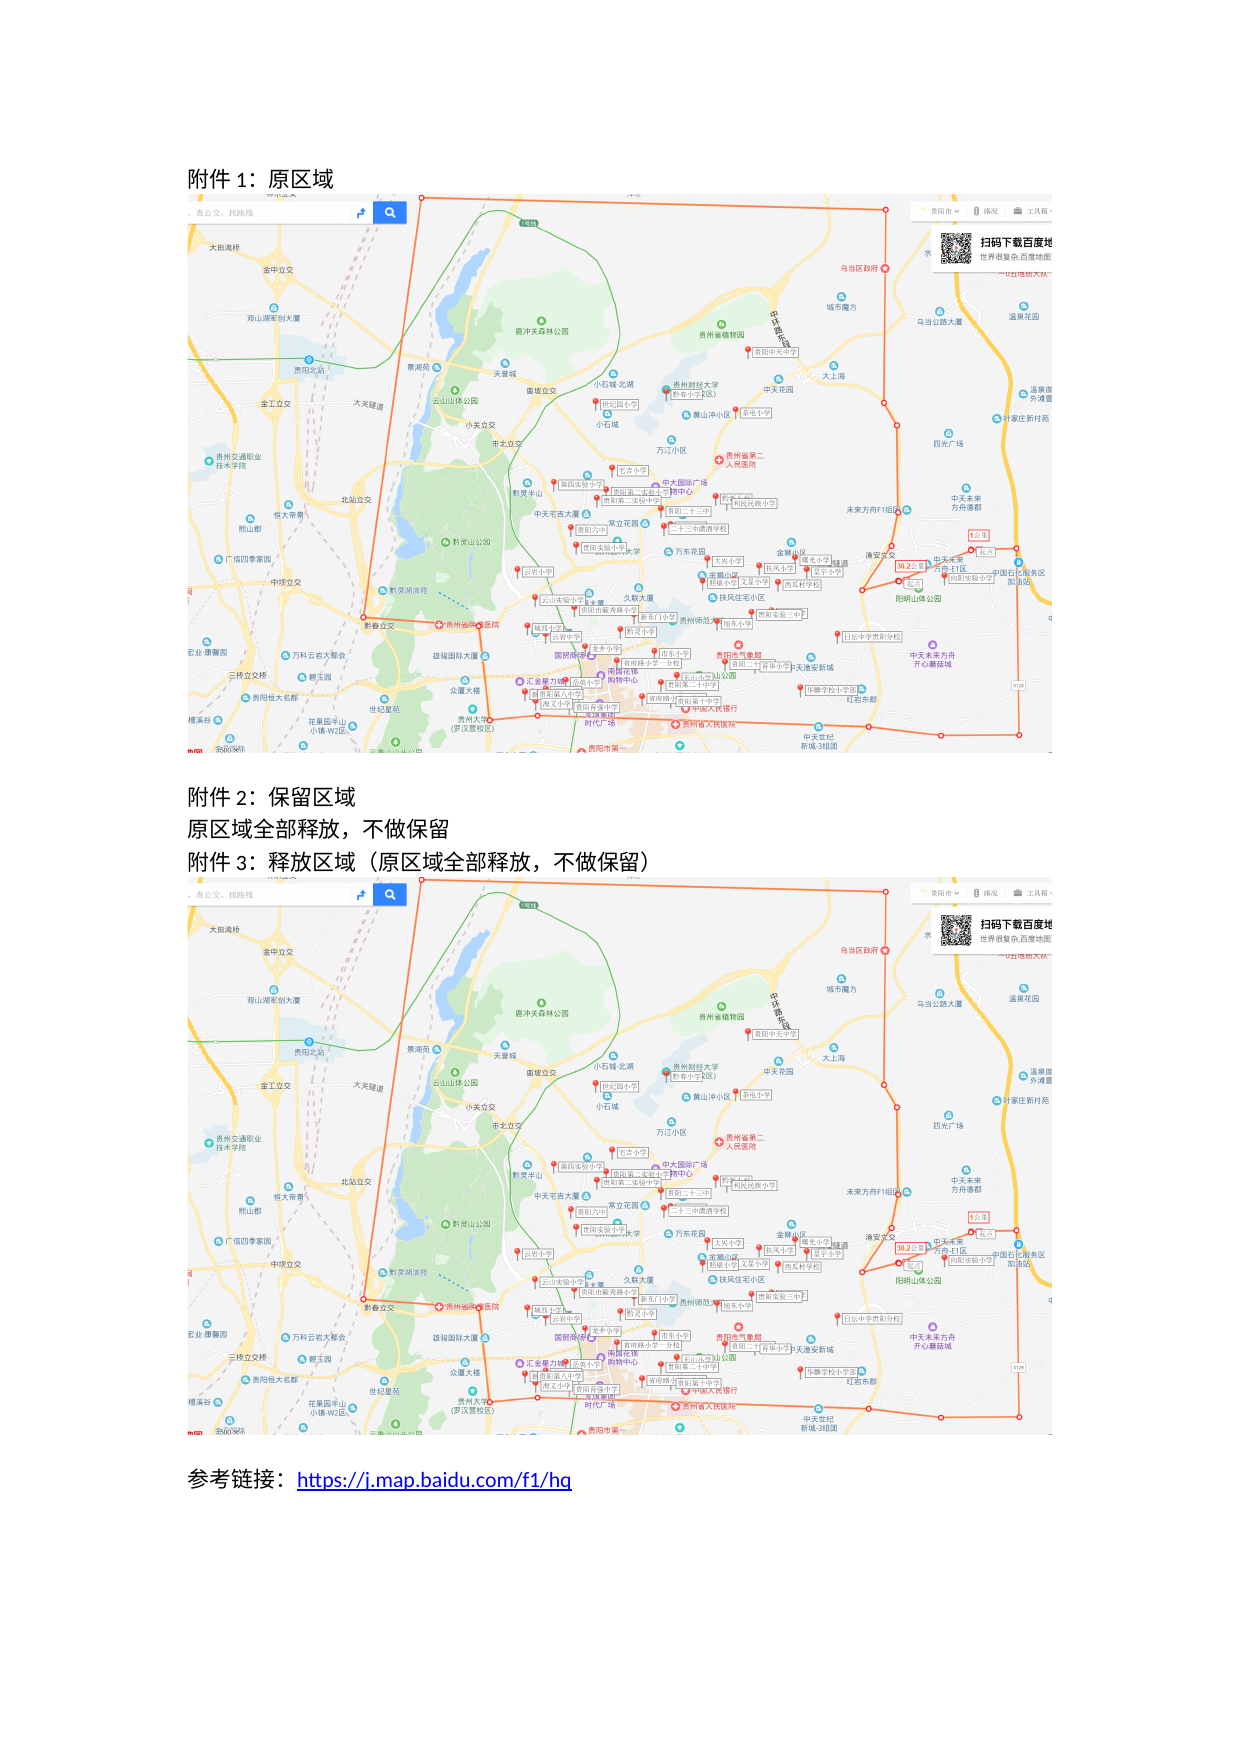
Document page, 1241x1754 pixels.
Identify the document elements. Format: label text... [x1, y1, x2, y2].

picture [187, 877, 1052, 1435]
text 附件2：保留区域 [187, 779, 1053, 812]
text 原区域全部释放，不做保留 [187, 812, 1053, 844]
text 参考链接：https://j.map.baidu.com/f1/hq [187, 1462, 1053, 1494]
picture [187, 194, 1052, 753]
text 附件3：释放区域（原区域全部释放，不做保留） [187, 844, 1053, 877]
text 附件1：原区域 [187, 162, 1053, 194]
